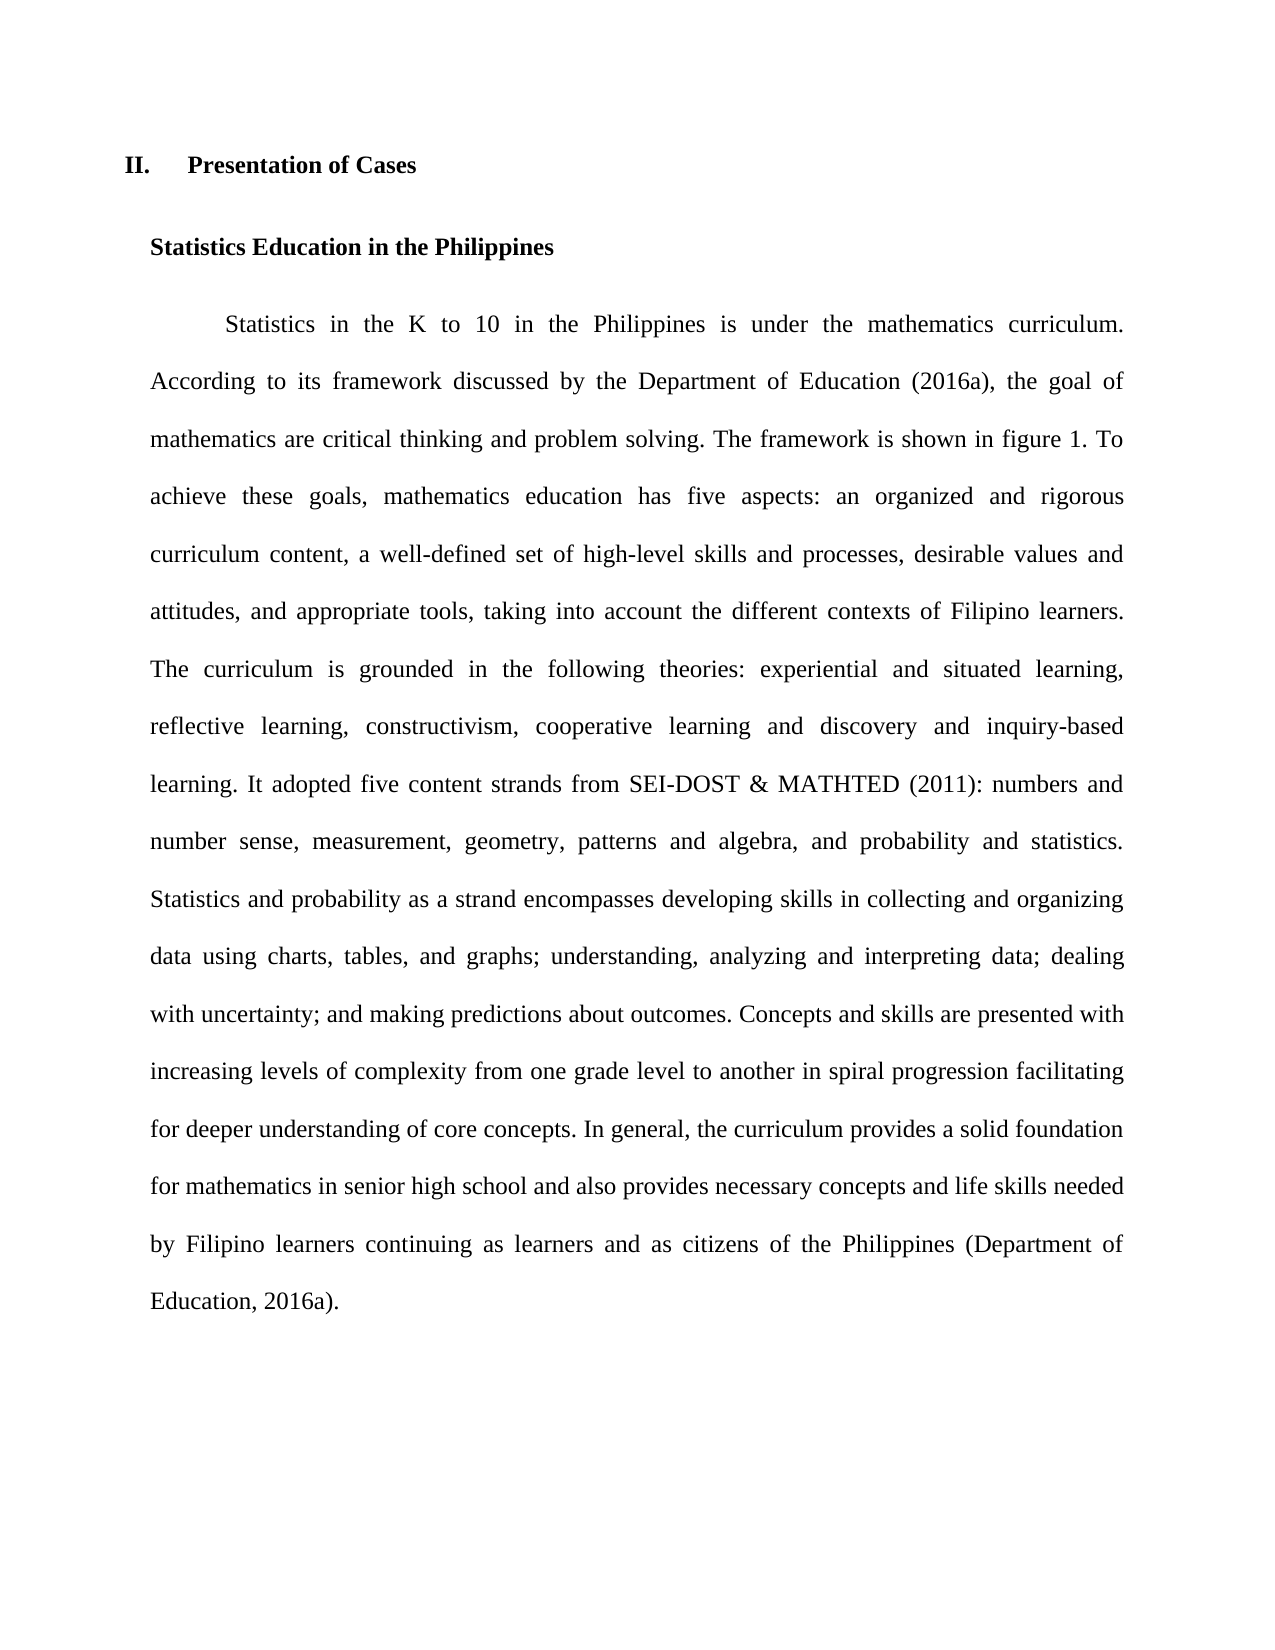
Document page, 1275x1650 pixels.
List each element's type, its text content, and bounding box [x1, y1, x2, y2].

text Statistics in the K to 10 in the Philippines is under the mathematics curriculum. According to its framework discussed by the Department of Education (2016a), the goal of mathematics are critical thinking and problem solving. The framework is shown in figure 1. To achieve these goals, mathematics education has five aspects: an organized and rigorous curriculum content, a well-defined set of high-level skills and processes, desirable values and attitudes, and appropriate tools, taking into account the different contexts of Filipino learners. The curriculum is grounded in the following theories: experiential and situated learning, reflective learning, constructivism, cooperative learning and discovery and inquiry-based learning. It adopted five content strands from SEI-DOST & MATHTED (2011): numbers and number sense, measurement, geometry, patterns and algebra, and probability and statistics. Statistics and probability as a strand encompasses developing skills in collecting and organizing data using charts, tables, and graphs; understanding, analyzing and interpreting data; dealing with uncertainty; and making predictions about outcomes. Concepts and skills are presented with increasing levels of complexity from one grade level to another in spiral progression facilitating for deeper understanding of core concepts. In general, the curriculum provides a solid foundation for mathematics in senior high school and also provides necessary concepts and life skills needed by Filipino learners continuing as learners and as citizens of the Philippines (Department of Education, 2016a). [150, 309, 1125, 1315]
subtitle Statistics Education in the Philippines [150, 232, 1125, 261]
subtitle Presentation of Cases [150, 150, 1125, 179]
